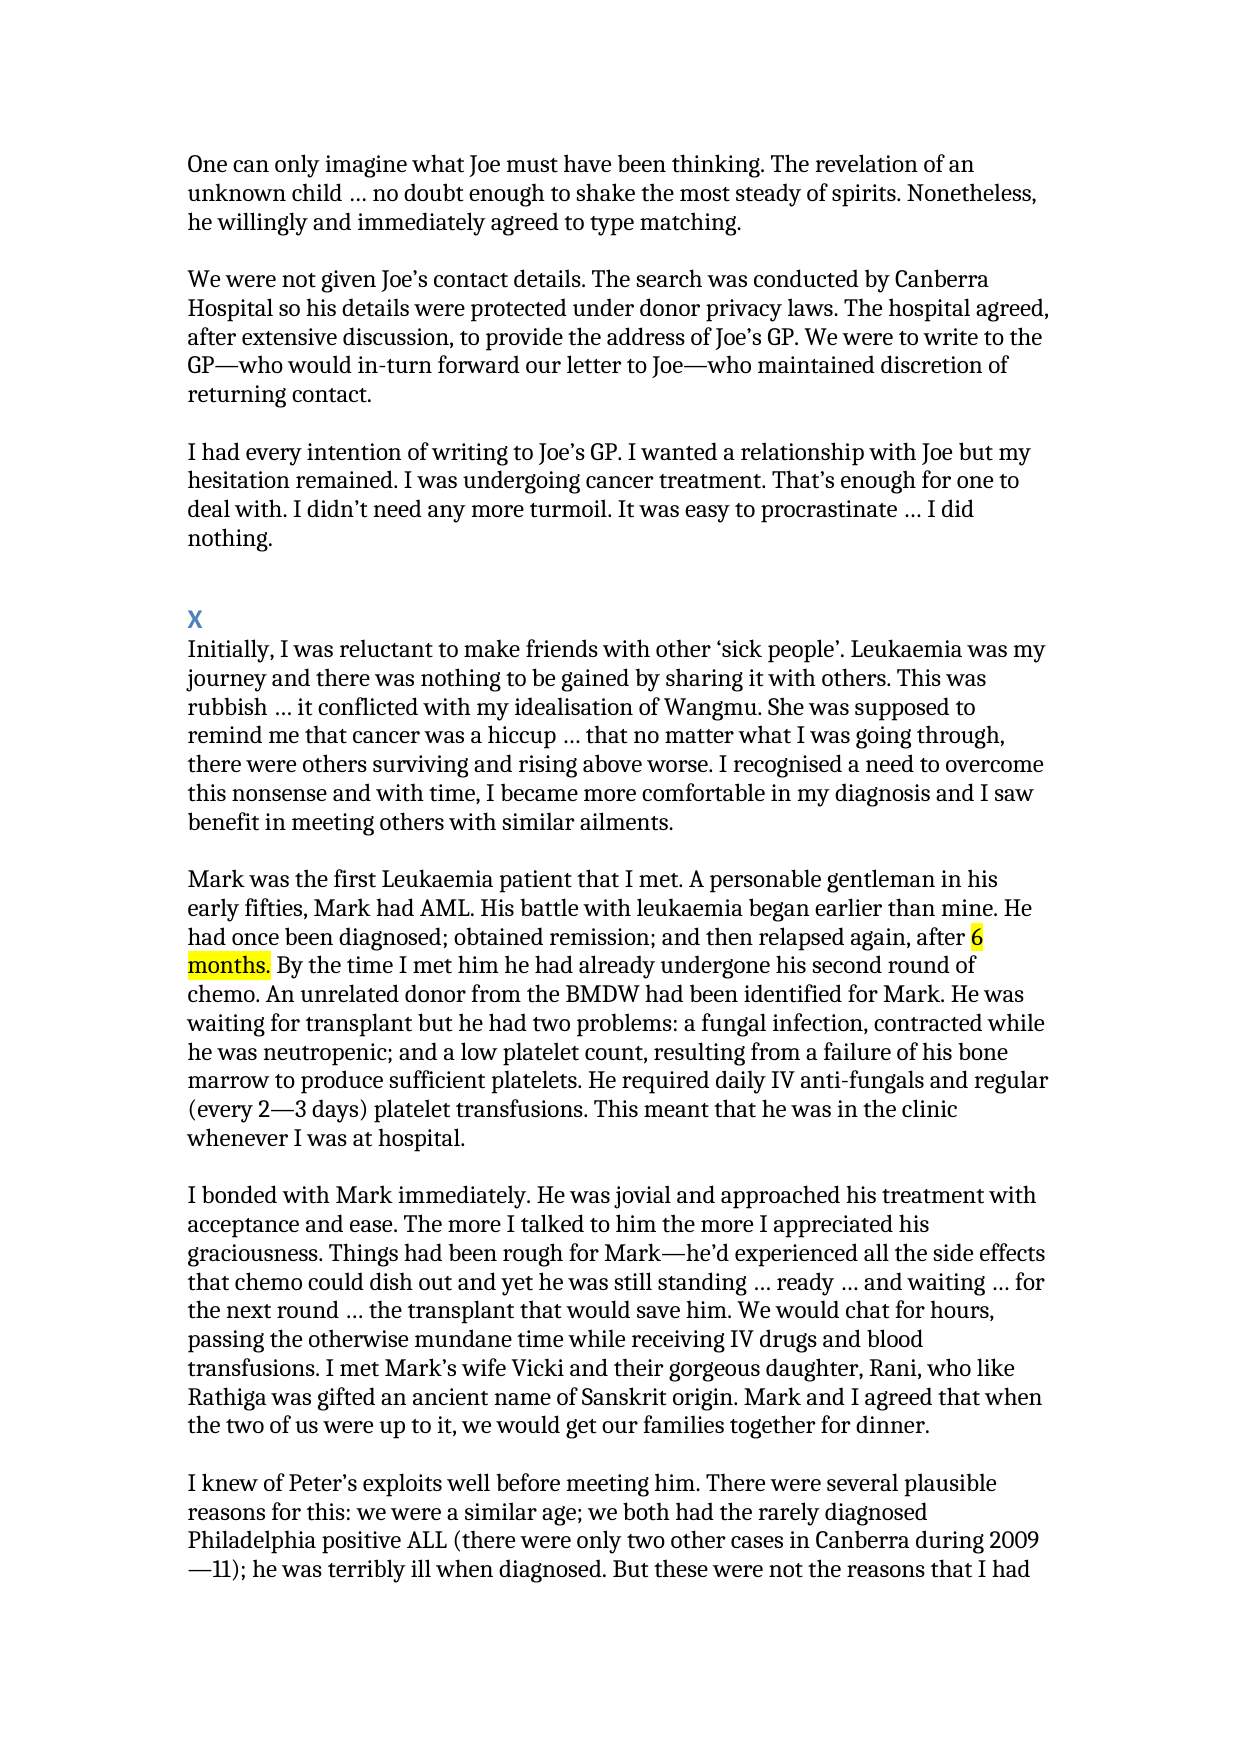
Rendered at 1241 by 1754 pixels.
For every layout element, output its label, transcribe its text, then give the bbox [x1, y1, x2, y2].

subtitle X [187, 602, 1053, 635]
text I had every intention of writing to Joe’s GP. I wanted a relationship with Joe but my hesitation remained. I was undergoing cancer treatment. That’s enough for one to deal with. I didn’t need any more turmoil. It was easy to procrastinate … I did nothing. [187, 437, 1053, 552]
text One can only imagine what Joe must have been thinking. The revelation of an unknown child … no doubt enough to shake the most steady of spirits. Nonetheless, he willingly and immediately agreed to type matching. [187, 150, 1053, 236]
text We were not given Joe’s contact details. The search was conducted by Canberra Hospital so his details were protected under donor privacy laws. The hospital agreed, after extensive discussion, to provide the address of Joe’s GP. We were to write to the GP—who would in-turn forward our letter to Joe—who maintained discretion of returning contact. [187, 265, 1053, 409]
text Initially, I was reluctant to make friends with other ‘sick people’. Leukaemia was my journey and there was nothing to be gained by sharing it with others. This was rubbish … it conflicted with my idealisation of Wangmu. She was supposed to remind me that cancer was a hiccup … that no matter what I was going through, there were others surviving and rising above worse. I recognised a need to overcome this nonsense and with time, I became more comfortable in my diagnosis and I saw benefit in meeting others with similar ailments. [187, 635, 1053, 836]
text Mark was the first Leukaemia patient that I met. A personable gentleman in his early fifties, Mark had AML. His battle with leukaemia began earlier than mine. He had once been diagnosed; obtained remission; and then relapsed again, after 6 months. By the time I met him he had already undergone his second round of chemo. An unrelated donor from the BMDW had been identified for Mark. He was waiting for transplant but he had two problems: a fungal infection, contracted while he was neutropenic; and a low platelet count, resulting from a failure of his bone marrow to produce sufficient platelets. He required daily IV anti-fungals and regular (every 2—3 days) platelet transfusions. This meant that he was in the clinic whenever I was at hospital. [187, 865, 1053, 1153]
text I bonded with Mark immediately. He was jovial and approached his treatment with acceptance and ease. The more I talked to him the more I appreciated his graciousness. Things had been rough for Mark—he’d experienced all the side effects that chemo could dish out and yet he was still standing … ready … and waiting … for the next round … the transplant that would save him. We would chat for hours, passing the otherwise mundane time while receiving IV drugs and blood transfusions. I met Mark’s wife Vicki and their gorgeous daughter, Rani, who like Rathiga was gifted an ancient name of Sanskrit origin. Mark and I agreed that when the two of us were up to it, we would get our families together for dinner. [187, 1181, 1053, 1440]
